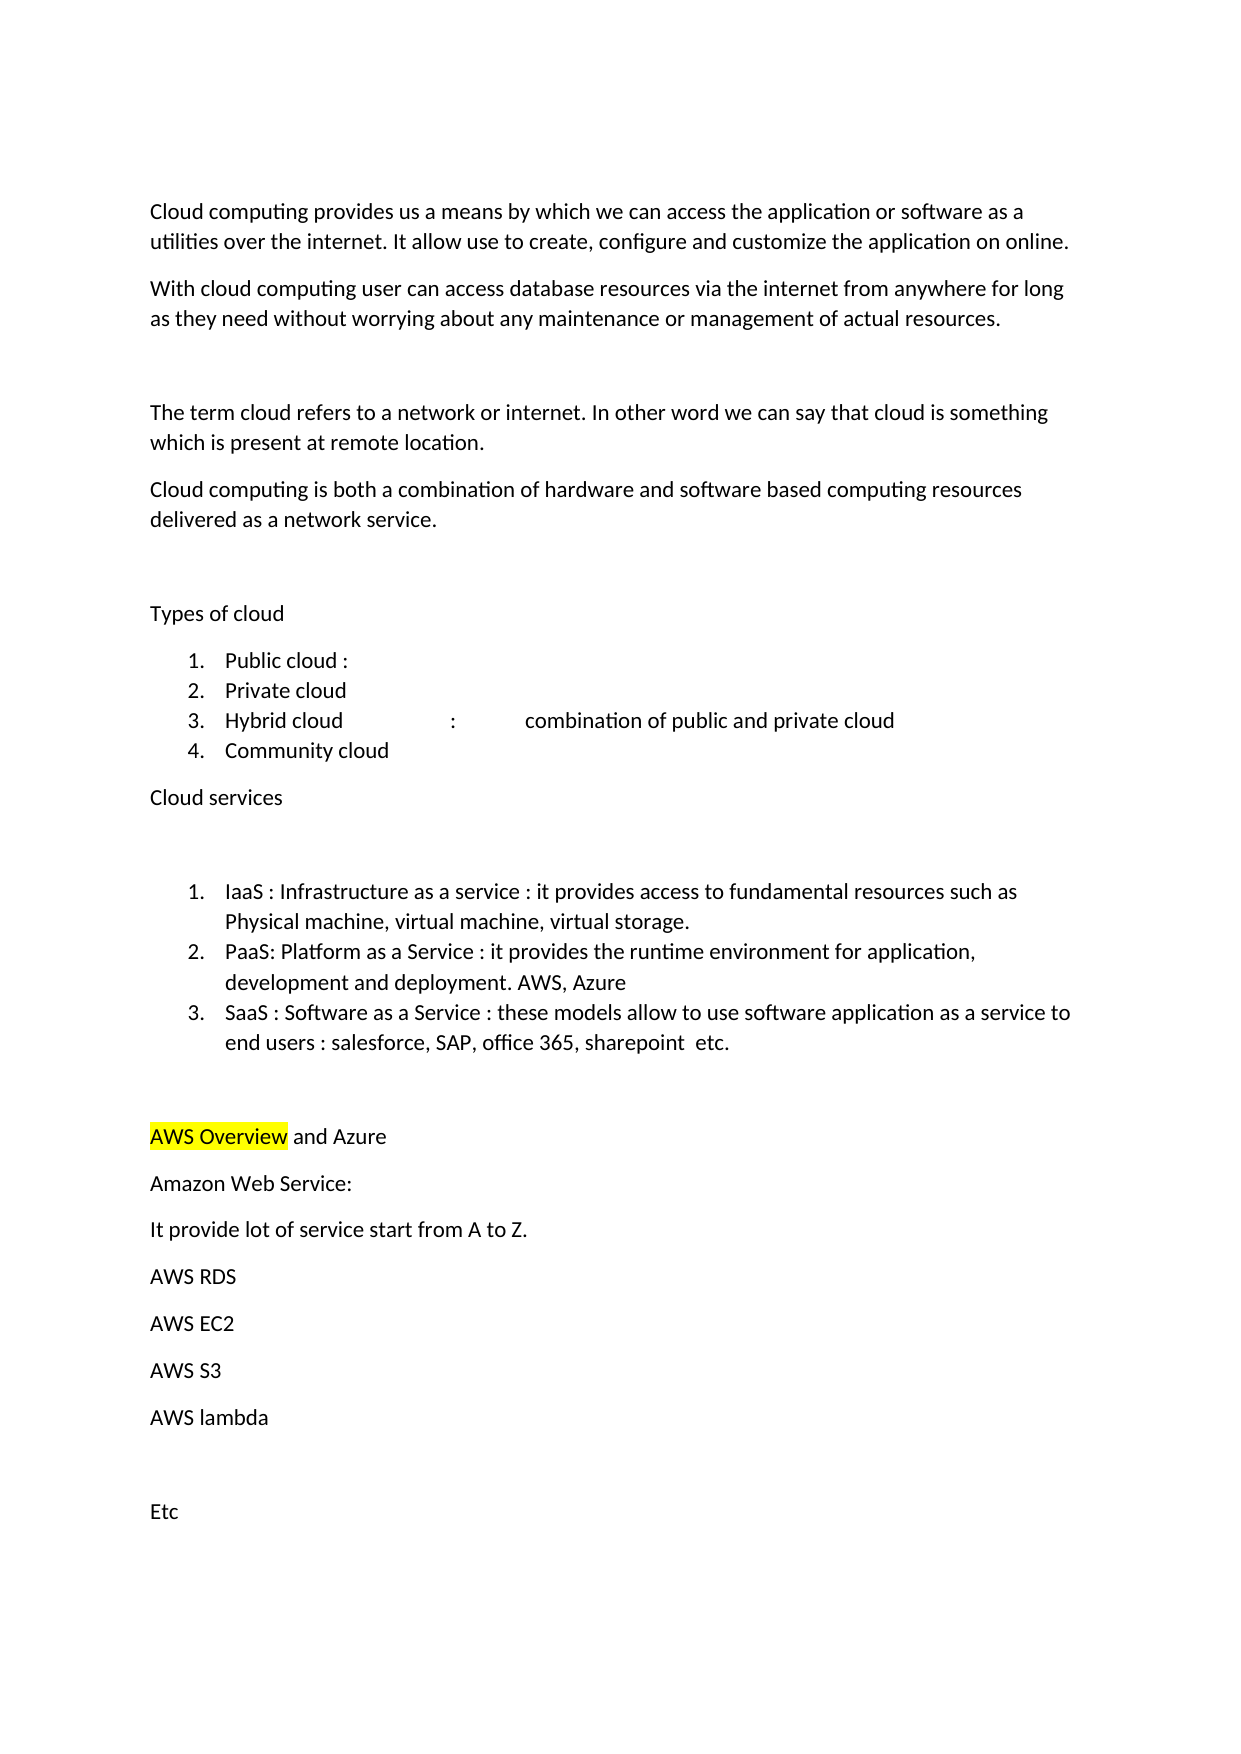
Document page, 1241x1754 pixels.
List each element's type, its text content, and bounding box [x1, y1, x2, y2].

list SaaS : Software as a Service : these models allow to use software application as a service to end users : salesforce, SAP, office 365, sharepoint etc. [187, 998, 1090, 1056]
text AWS S3 [150, 1356, 1090, 1384]
list Community cloud [187, 736, 1090, 764]
text Etc [150, 1497, 1090, 1525]
text Amazon Web Service: [150, 1169, 1090, 1197]
text AWS EC2 [150, 1309, 1090, 1337]
list Public cloud : [187, 646, 1090, 674]
text AWS Overview and Azure [288, 1122, 1090, 1150]
text The term cloud refers to a network or internet. In other word we can say that cloud is something which is present at remote location. [150, 398, 1090, 456]
text Types of cloud [150, 599, 1090, 627]
text Cloud services [150, 783, 1090, 811]
text Cloud computing is both a combination of hardware and software based computing resources delivered as a network service. [150, 475, 1090, 533]
text AWS RDS [150, 1262, 1090, 1291]
text With cloud computing user can access database resources via the internet from anywhere for long as they need without worrying about any maintenance or management of actual resources. [150, 274, 1090, 332]
list IaaS : Infrastructure as a service : it provides access to fundamental resources such as Physical machine, virtual machine, virtual storage. [187, 877, 1090, 935]
text It provide lot of service start from A to Z. [150, 1216, 1090, 1244]
text AWS lambda [150, 1403, 1090, 1431]
list Private cloud [187, 676, 1090, 704]
list Hybrid cloud : combination of public and private cloud [187, 706, 1090, 734]
list PaaS: Platform as a Service : it provides the runtime environment for application, development and deployment. AWS, Azure [187, 937, 1090, 996]
text Cloud computing provides us a means by which we can access the application or software as a utilities over the internet. It allow use to create, configure and customize the application on online. [150, 197, 1090, 255]
